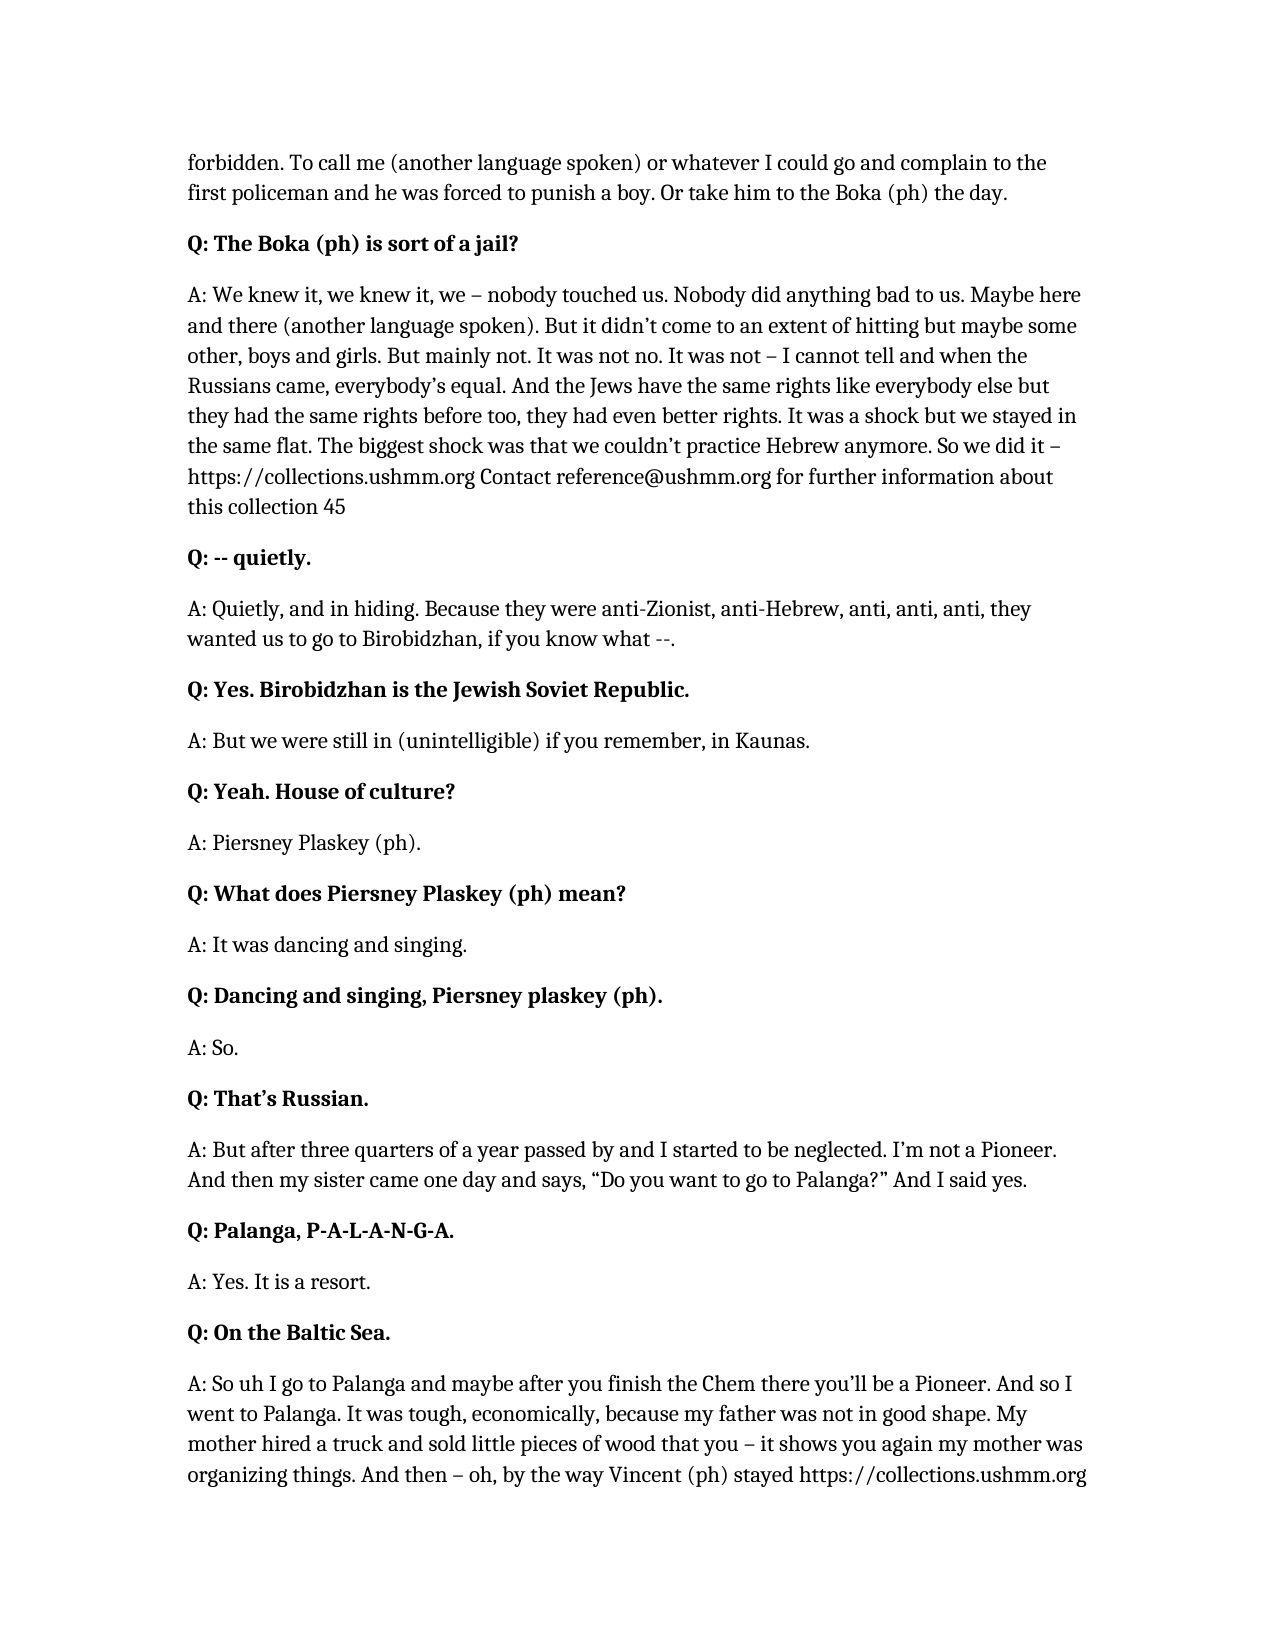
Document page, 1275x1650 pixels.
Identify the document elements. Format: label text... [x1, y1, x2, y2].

text A: We knew it, we knew it, we – nobody touched us. Nobody did anything bad to us. Maybe here and there (another language spoken). But it didn’t come to an extent of hitting but maybe some other, boys and girls. But mainly not. It was not no. It was not – I cannot tell and when the Russians came, everybody’s equal. And the Jews have the same rights like everybody else but they had the same rights before too, they had even better rights. It was a shock but we stayed in the same flat. The biggest shock was that we couldn’t practice Hebrew anymore. So we did it – https://collections.ushmm.org Contact reference@ushmm.org for further information about this collection 45 [187, 282, 1087, 520]
text A: Quietly, and in hiding. Because they were anti-Zionist, anti-Hebrew, anti, anti, anti, they wanted us to go to Birobidzhan, if you know what --. [187, 596, 1087, 652]
text Q: That’s Russian. [187, 1085, 1087, 1112]
text Q: Yes. Birobidzhan is the Jewish Soviet Republic. [187, 677, 1087, 703]
text Q: The Boka (ph) is sort of a jail? [187, 231, 1087, 258]
text Q: Yeah. House of culture? [187, 779, 1087, 806]
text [187, 150, 1087, 207]
text Q: Dancing and singing, Piersney plaskey (ph). [187, 983, 1087, 1010]
text Q: Palanga, P-A-L-A-N-G-A. [187, 1218, 1087, 1244]
text A: So. [187, 1034, 1087, 1061]
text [187, 1371, 1087, 1488]
text A: Piersney Plaskey (ph). [187, 830, 1087, 857]
text Q: On the Baltic Sea. [187, 1320, 1087, 1346]
text A: But after three quarters of a year passed by and I started to be neglected. I’m not a Pioneer. And then my sister came one day and says, “Do you want to go to Palanga?” And I said yes. [187, 1136, 1087, 1193]
text A: But we were still in (unintelligible) if you remember, in Kaunas. [187, 728, 1087, 754]
text A: It was dancing and singing. [187, 932, 1087, 959]
text Q: -- quietly. [187, 545, 1087, 571]
text Q: What does Piersney Plaskey (ph) mean? [187, 881, 1087, 908]
text A: Yes. It is a resort. [187, 1269, 1087, 1295]
